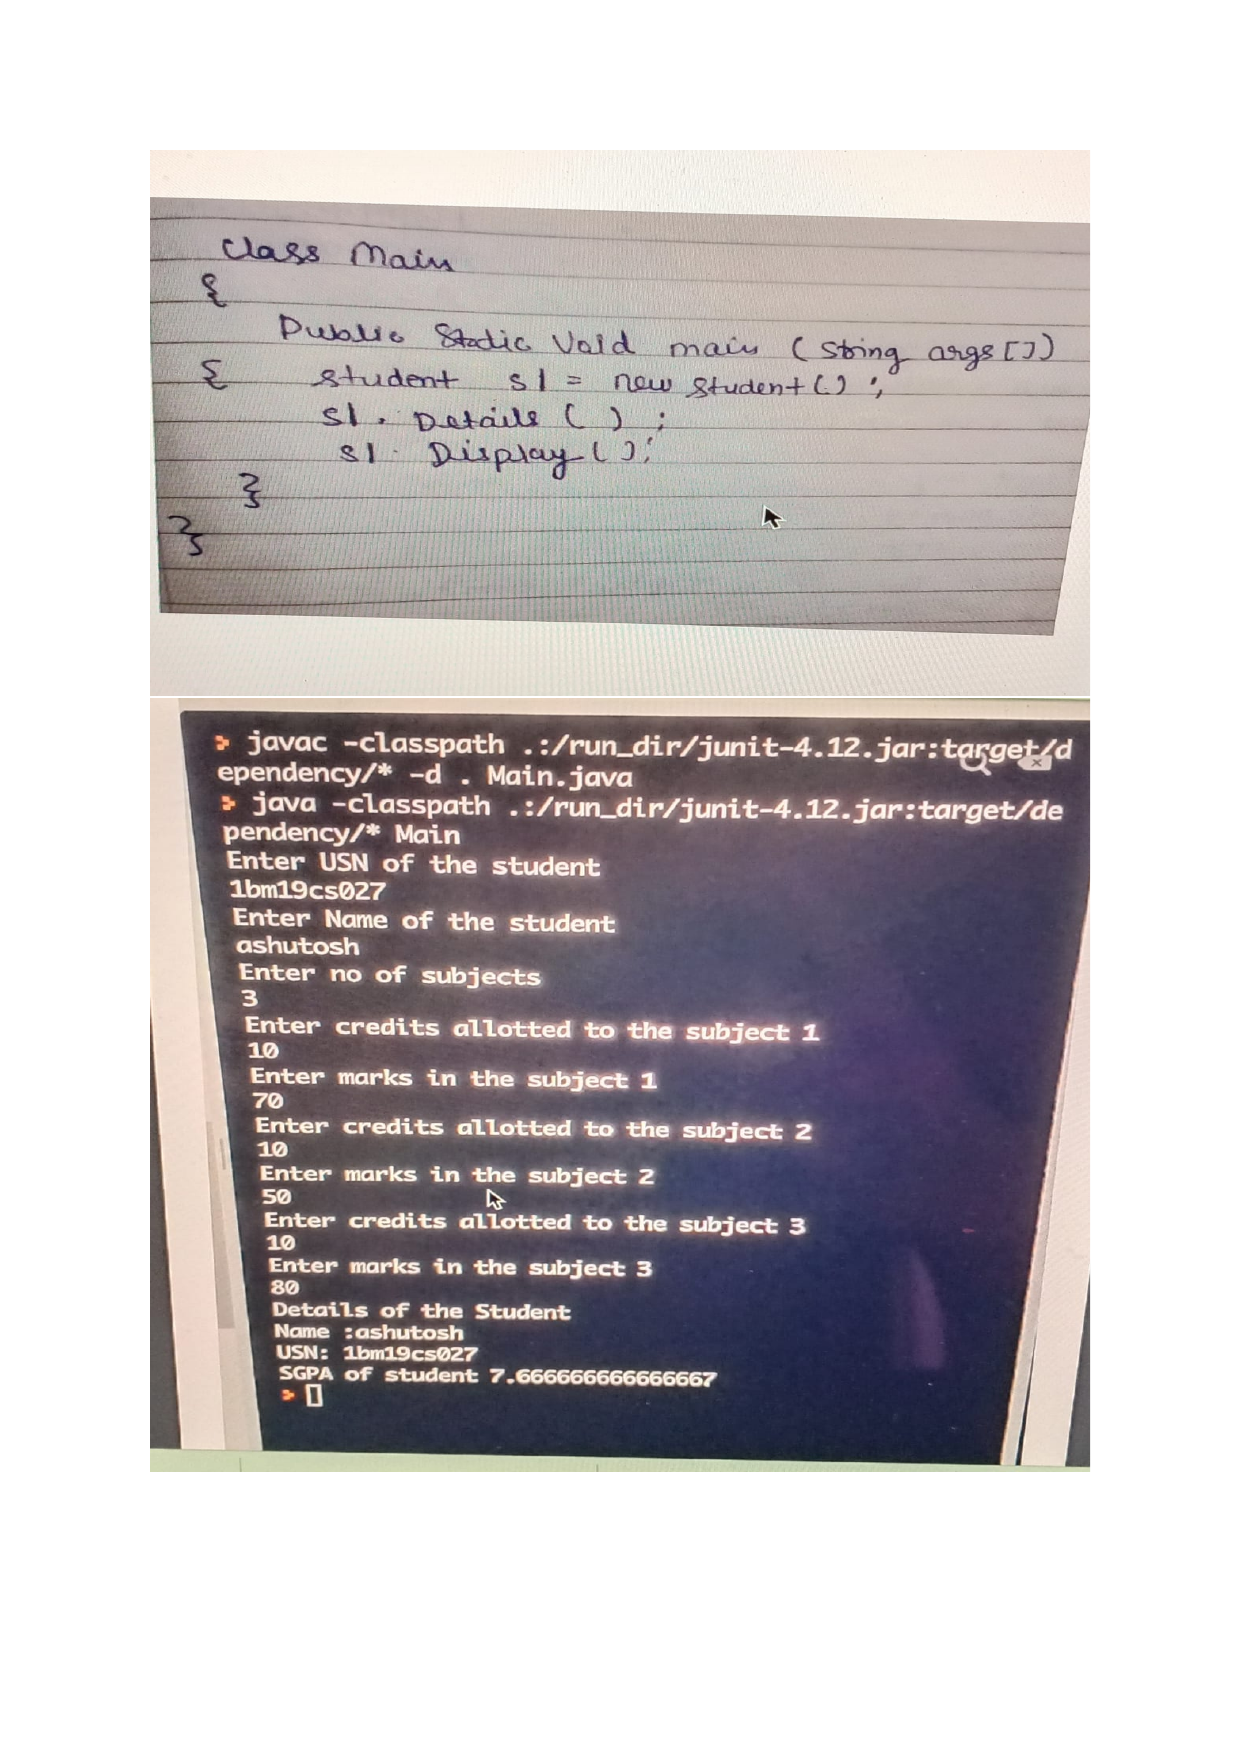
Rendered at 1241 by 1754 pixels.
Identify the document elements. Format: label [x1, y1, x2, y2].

picture [150, 150, 1091, 696]
picture [150, 698, 1091, 1472]
